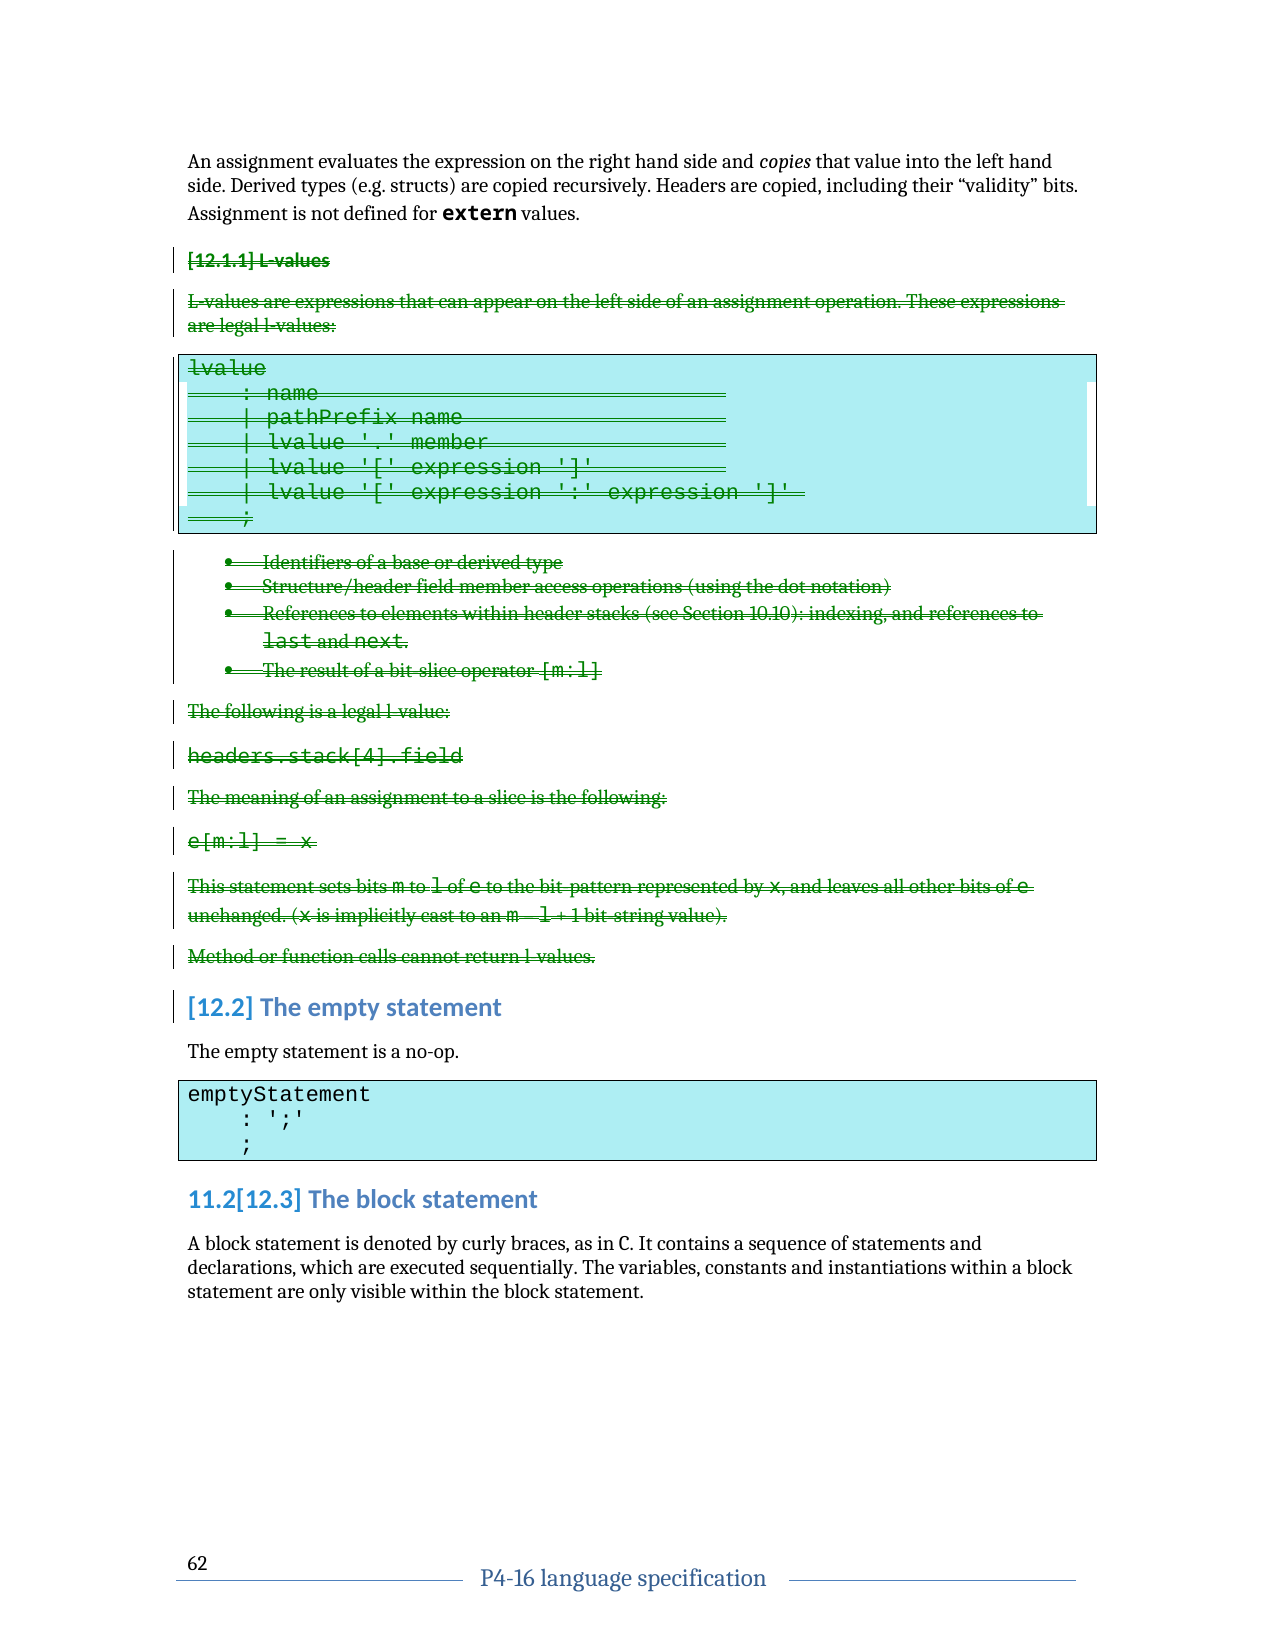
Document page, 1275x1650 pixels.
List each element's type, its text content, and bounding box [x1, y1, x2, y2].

text A block statement is denoted by curly braces, as in C. It contains a sequence of statements and declarations, which are executed sequentially. The variables, constants and instantiations within a block statement are only visible within the block statement. [187, 1231, 1087, 1303]
subtitle The block statement [187, 1182, 1087, 1215]
subtitle The empty statement [187, 990, 1087, 1023]
text : ';' ; [179, 1105, 1096, 1160]
text emptyStatement [179, 1081, 1096, 1105]
text An assignment evaluates the expression on the right hand side and copies that value into the left hand side. Derived types (e.g. structs) are copied recursively. Headers are copied, including their “validity” bits. Assignment is not defined for extern values. [187, 150, 1087, 226]
text The empty statement is a no-op. [187, 1040, 1087, 1064]
